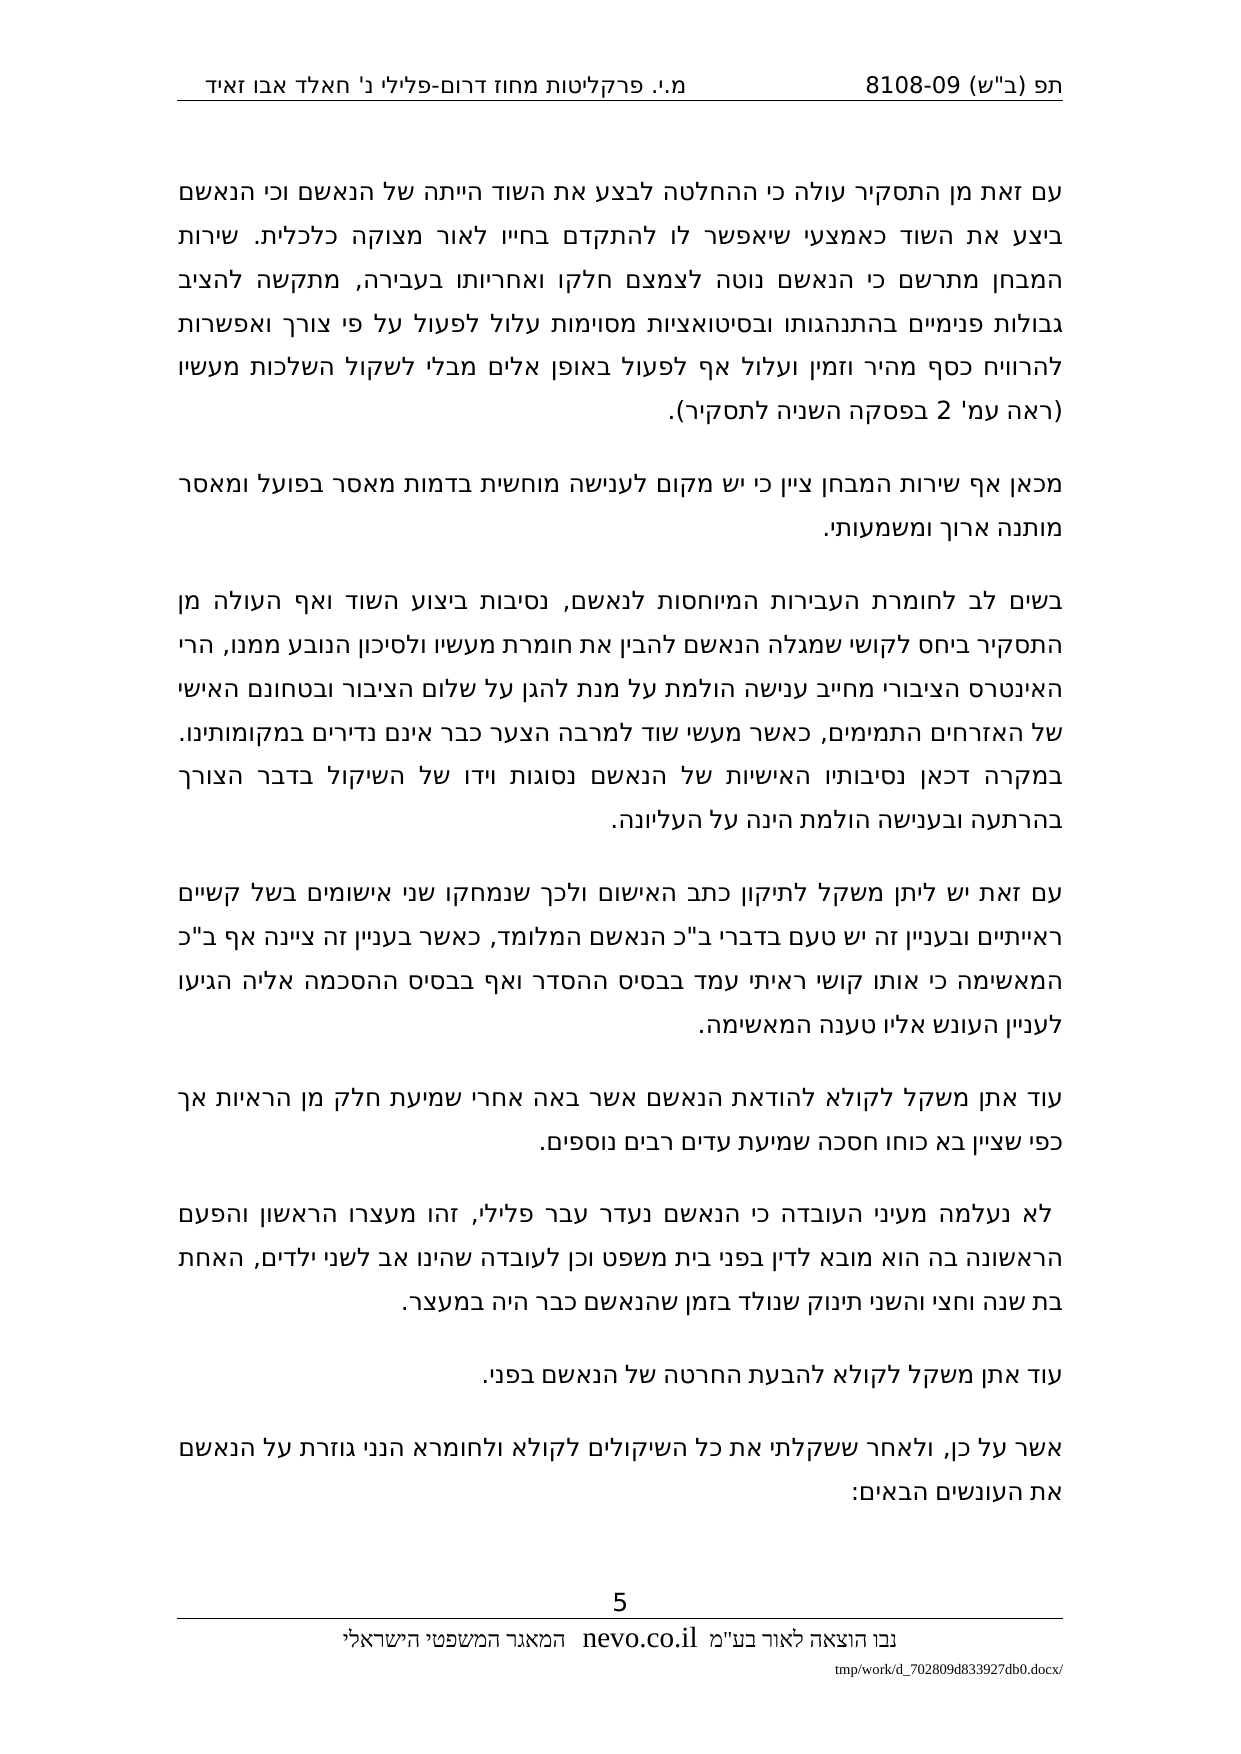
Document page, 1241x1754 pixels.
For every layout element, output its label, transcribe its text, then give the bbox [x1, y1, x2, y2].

text עם זאת מן התסקיר עולה כי ההחלטה לבצע את השוד הייתה של הנאשם וכי הנאשם ביצע את השוד כאמצעי שיאפשר לו להתקדם בחייו לאור מצוקה כלכלית. שירות המבחן מתרשם כי הנאשם נוטה לצמצם חלקו ואחריותו בעבירה, מתקשה להציב גבולות פנימיים בהתנהגותו ובסיטואציות מסוימות עלול לפעול על פי צורך ואפשרות להרוויח כסף מהיר וזמין ועלול אף לפעול באופן אלים מבלי לשקול השלכות מעשיו (ראה עמ' 2 בפסקה השניה לתסקיר). [177, 177, 1063, 426]
text עוד אתן משקל לקולא להודאת הנאשם אשר באה אחרי שמיעת חלק מן הראיות אך כפי שציין בא כוחו חסכה שמיעת עדים רבים נוספים. [177, 1083, 1063, 1156]
text לא נעלמה מעיני העובדה כי הנאשם נעדר עבר פלילי, זהו מעצרו הראשון והפעם הראשונה בה הוא מובא לדין בפני בית משפט וכן לעובדה שהינו אב לשני ילדים, האחת בת שנה וחצי והשני תינוק שנולד בזמן שהנאשם כבר היה במעצר. [177, 1199, 1063, 1316]
text עם זאת יש ליתן משקל לתיקון כתב האישום ולכך שנמחקו שני אישומים בשל קשיים ראייתיים ובעניין זה יש טעם בדברי ב"כ הנאשם המלומד, כאשר בעניין זה ציינה אף ב"כ המאשימה כי אותו קושי ראיתי עמד בבסיס ההסדר ואף בבסיס ההסכמה אליה הגיעו לעניין העונש אליו טענה המאשימה. [177, 878, 1063, 1039]
text עוד אתן משקל לקולא להבעת החרטה של הנאשם בפני. [177, 1360, 1063, 1389]
text בשים לב לחומרת העבירות המיוחסות לנאשם, נסיבות ביצוע השוד ואף העולה מן התסקיר ביחס לקושי שמגלה הנאשם להבין את חומרת מעשיו ולסיכון הנובע ממנו, הרי האינטרס הציבורי מחייב ענישה הולמת על מנת להגן על שלום הציבור ובטחונם האישי של האזרחים התמימים, כאשר מעשי שוד למרבה הצער כבר אינם נדירים במקומותינו. במקרה דכאן נסיבותיו האישיות של הנאשם נסוגות וידו של השיקול בדבר הצורך בהרתעה ובענישה הולמת הינה על העליונה. [177, 586, 1063, 834]
text מכאן אף שירות המבחן ציין כי יש מקום לענישה מוחשית בדמות מאסר בפועל ומאסר מותנה ארוך ומשמעותי. [177, 469, 1063, 542]
text אשר על כן, ולאחר ששקלתי את כל השיקולים לקולא ולחומרא הנני גוזרת על הנאשם את העונשים הבאים: [177, 1433, 1063, 1506]
